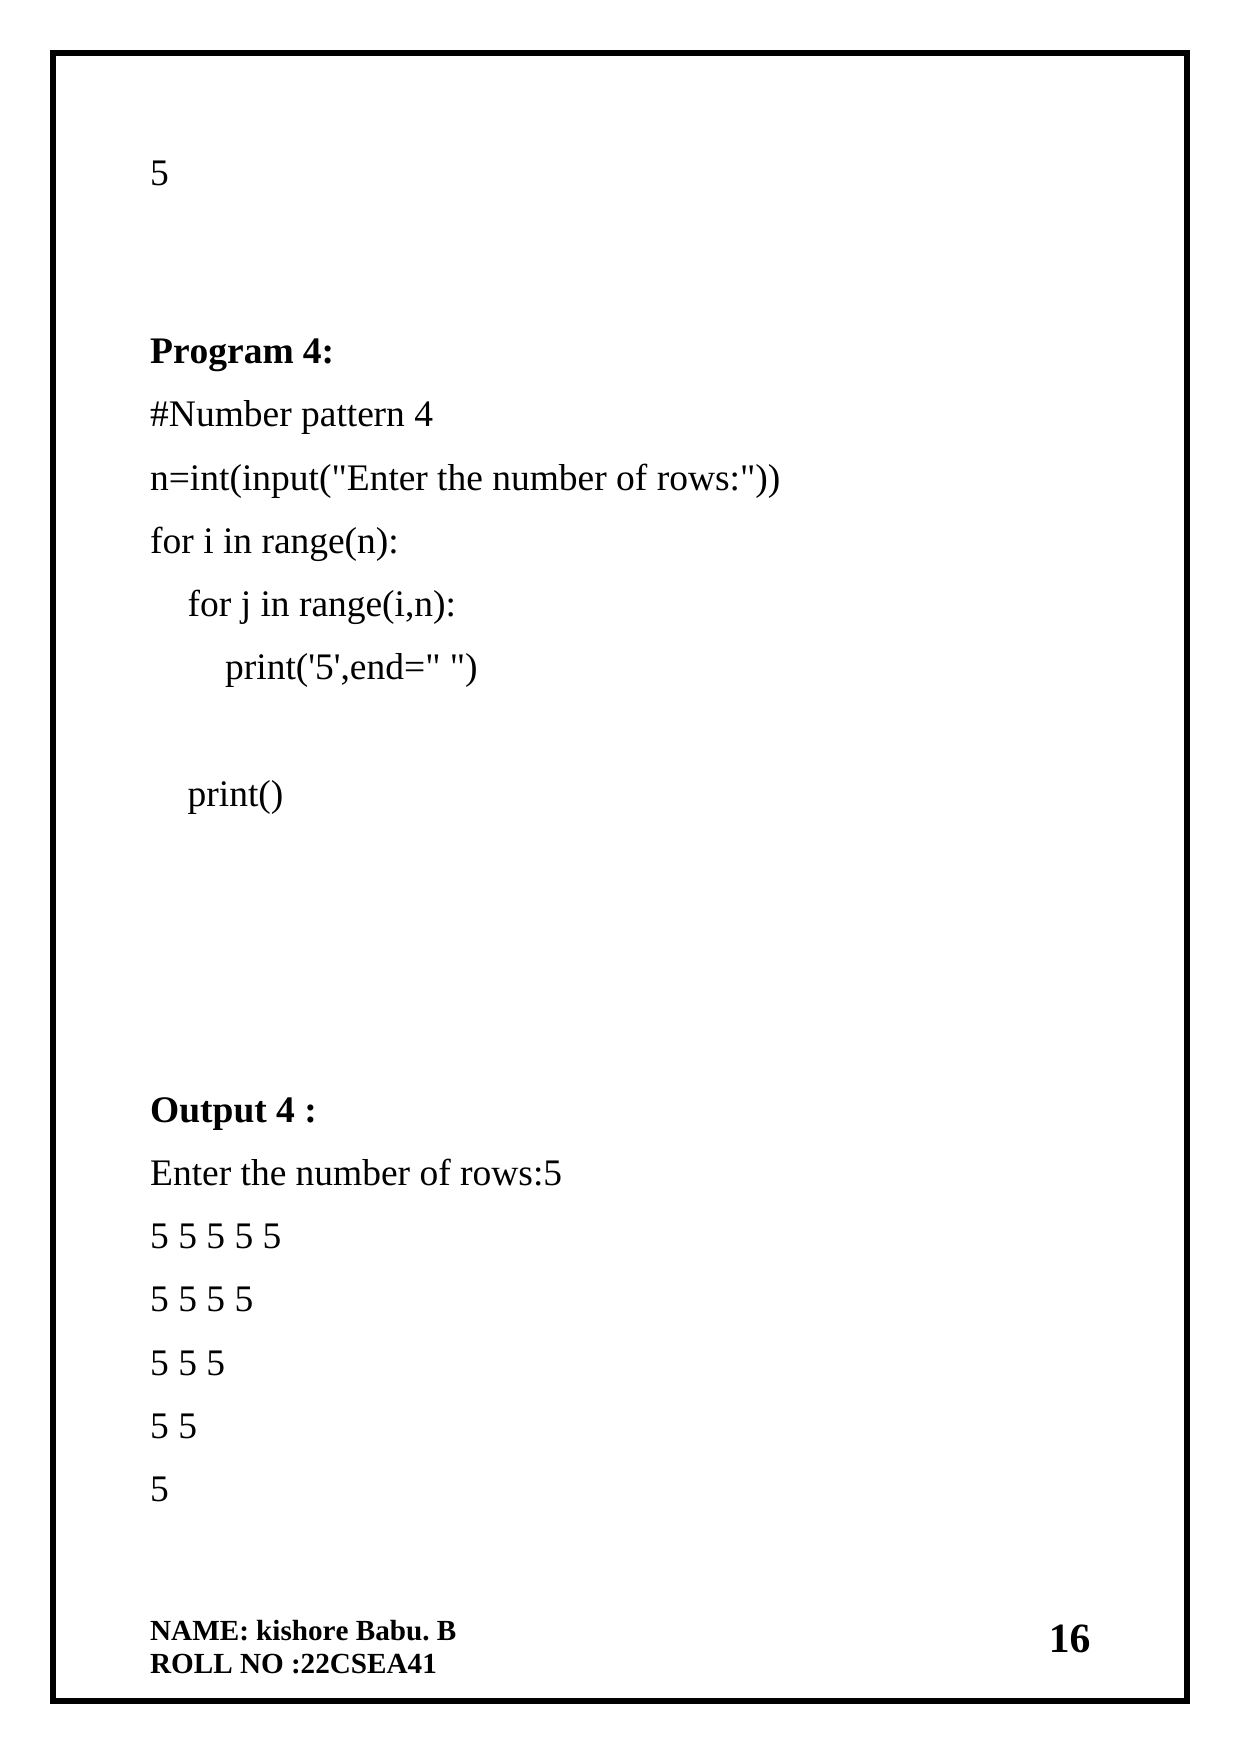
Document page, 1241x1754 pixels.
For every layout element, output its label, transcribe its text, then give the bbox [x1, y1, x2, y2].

text print() [150, 771, 1090, 814]
text for i in range(n): [150, 518, 1090, 561]
text Enter the number of rows:5 [150, 1150, 1090, 1193]
text 5 [150, 150, 1090, 245]
text for j in range(i,n): [150, 581, 1090, 624]
text print('5',end=" ") [150, 644, 1090, 688]
text #Number pattern 4 [150, 392, 1090, 435]
text 5 5 5 [150, 1340, 1090, 1383]
text n=int(input("Enter the number of rows:")) [150, 455, 1090, 498]
text 5 5 5 5 [150, 1277, 1090, 1320]
text 5 [150, 1467, 1090, 1510]
text 5 5 [150, 1403, 1090, 1446]
text Program 4: [150, 328, 1090, 372]
text Output 4 : [150, 1087, 1090, 1130]
text 5 5 5 5 5 [150, 1214, 1090, 1257]
